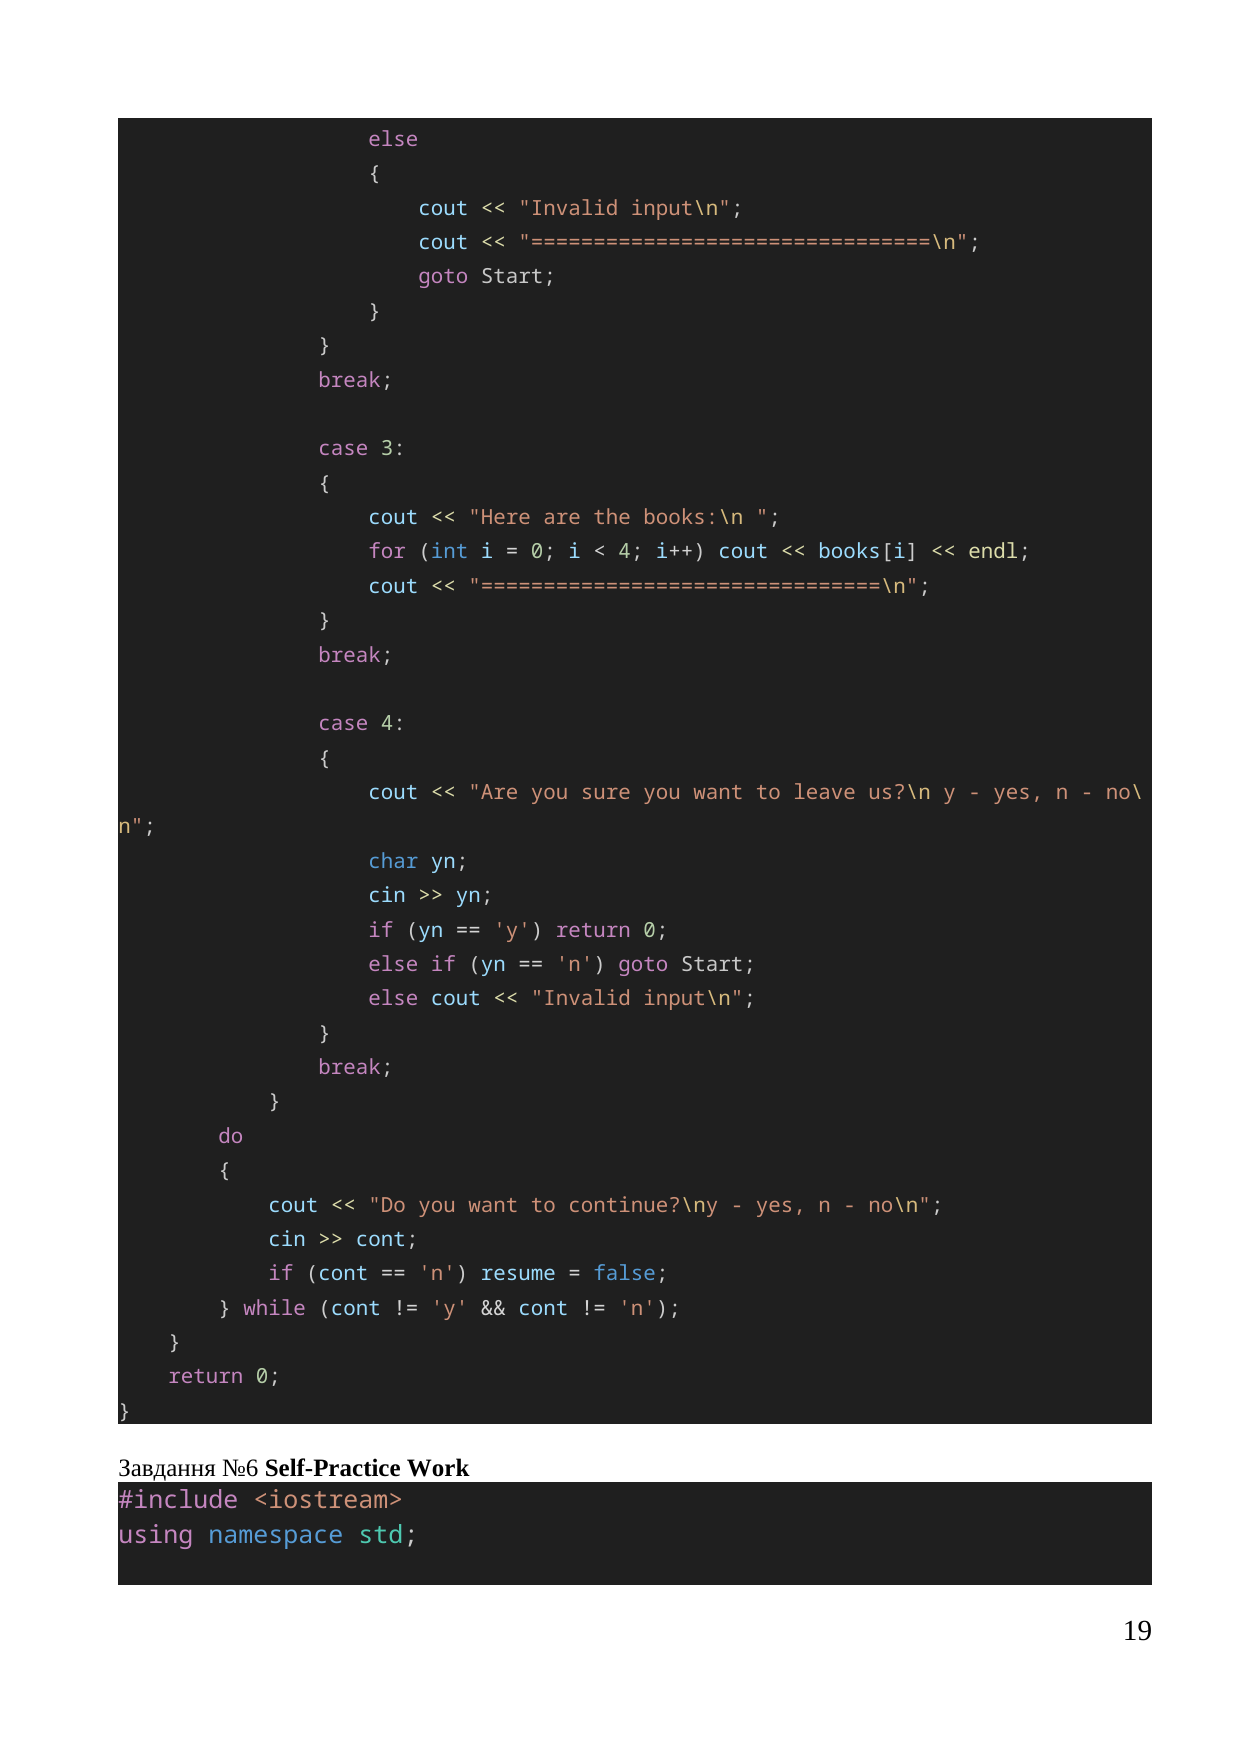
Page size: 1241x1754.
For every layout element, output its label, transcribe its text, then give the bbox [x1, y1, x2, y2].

text if (yn == 'y') return 0; [118, 909, 1152, 943]
text } [118, 1390, 1152, 1424]
text } [118, 1012, 1152, 1046]
text { [118, 737, 1152, 771]
text cout << "Invalid input\n"; [118, 187, 1152, 221]
text } [118, 599, 1152, 634]
text } [118, 324, 1152, 359]
text } while (cont != 'y' && cont != 'n'); [118, 1287, 1152, 1321]
text } [118, 290, 1152, 324]
text { [118, 462, 1152, 496]
text { [118, 1149, 1152, 1184]
text break; [118, 1046, 1152, 1081]
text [118, 221, 1152, 256]
text break; [118, 359, 1152, 393]
text cout << "================================\n"; [118, 565, 1152, 599]
text for (int i = 0; i < 4; i++) cout << books[i] << endl; [118, 531, 1152, 565]
text cout << "Are you sure you want to leave us?\n y - yes, n - no\n"; [118, 771, 1152, 840]
text cout << "Do you want to continue?\ny - yes, n - no\n"; [118, 1184, 1152, 1218]
text cout << "Here are the books:\n "; [118, 496, 1152, 531]
text cin >> cont; [118, 1218, 1152, 1252]
text } [118, 1321, 1152, 1356]
text case 4: [118, 702, 1152, 737]
text } [118, 1081, 1152, 1115]
text goto Start; [118, 256, 1152, 290]
text #include <iostream> [118, 1482, 1152, 1516]
text break; [118, 634, 1152, 668]
text cin >> yn; [118, 874, 1152, 909]
text else [118, 118, 1152, 152]
text if (cont == 'n') resume = false; [118, 1252, 1152, 1287]
text do [118, 1115, 1152, 1149]
text else if (yn == 'n') goto Start; [118, 943, 1152, 977]
text return 0; [118, 1356, 1152, 1390]
text using namespace std; [118, 1516, 1152, 1551]
text case 3: [118, 427, 1152, 462]
text Завдання №6 Self-Practice Work [118, 1453, 1152, 1482]
text { [118, 152, 1152, 187]
text else cout << "Invalid input\n"; [118, 977, 1152, 1012]
text char yn; [118, 840, 1152, 874]
